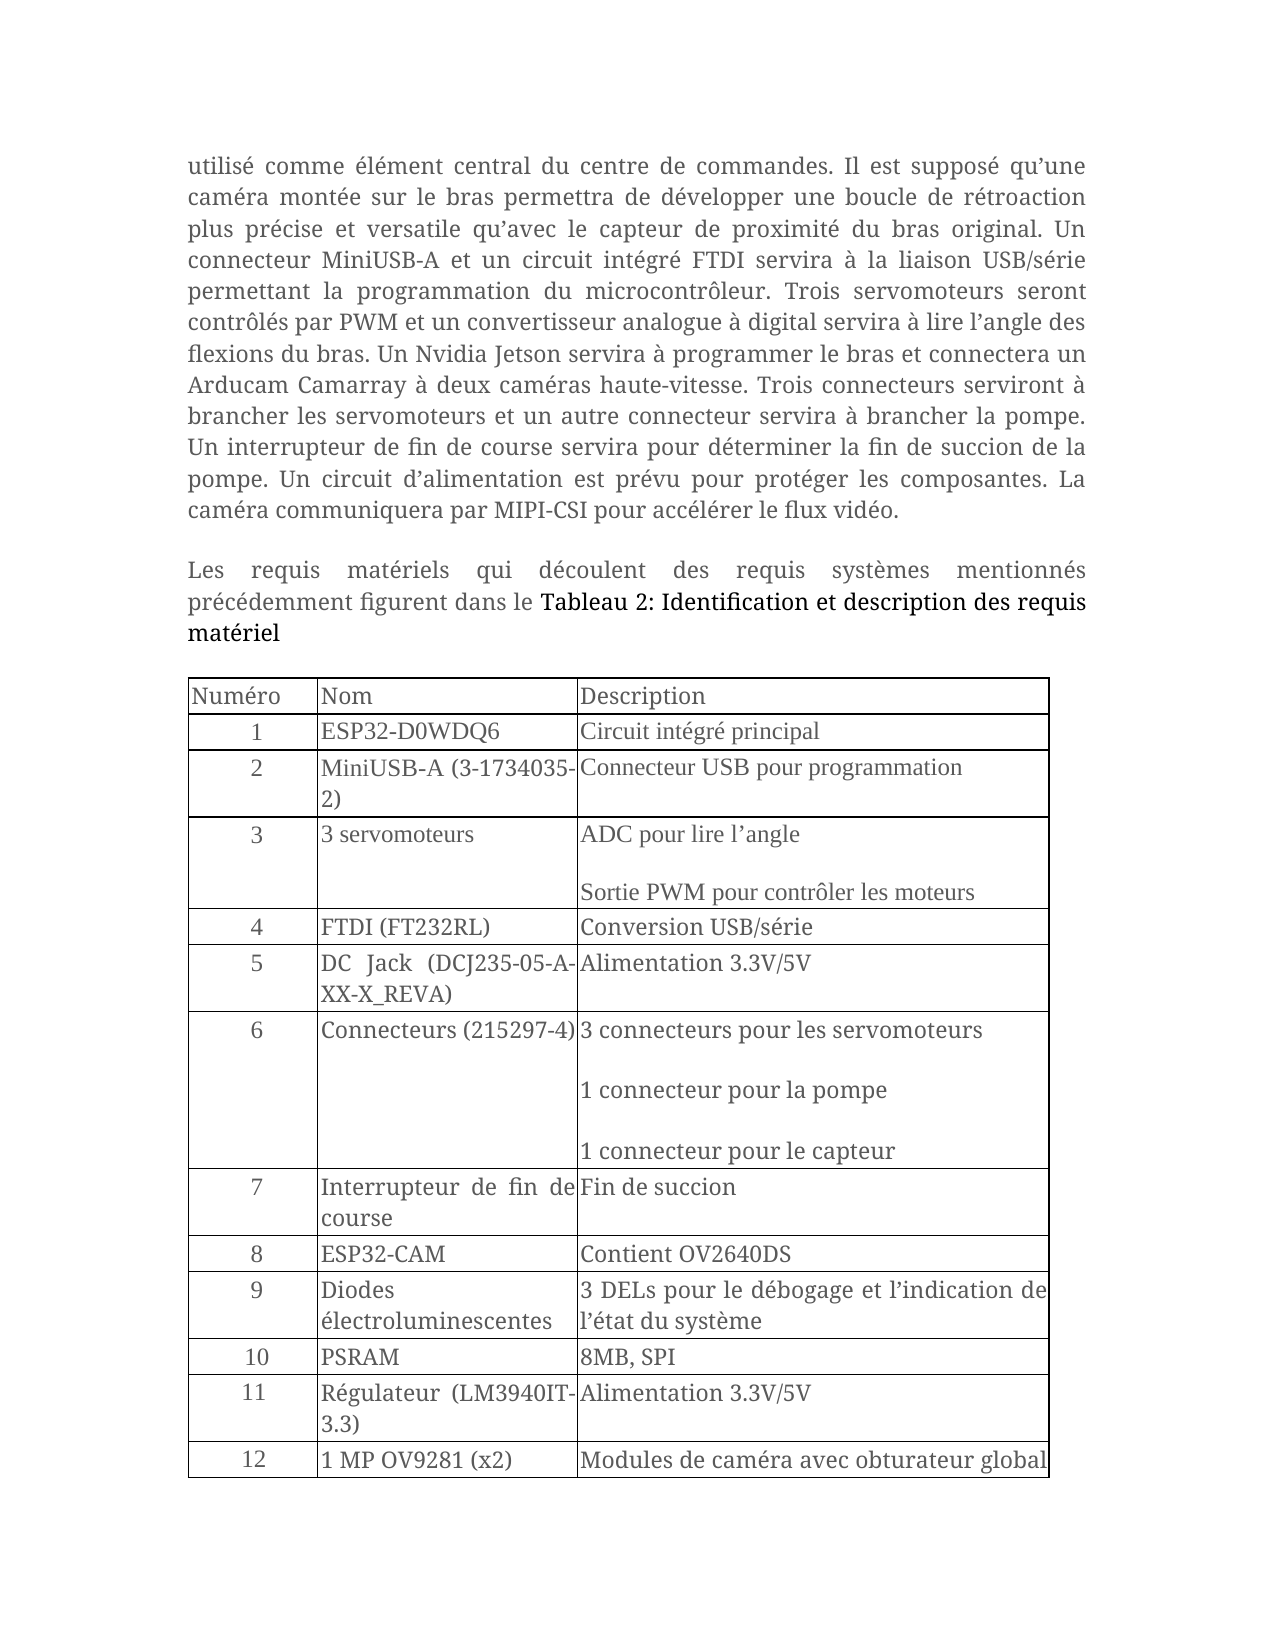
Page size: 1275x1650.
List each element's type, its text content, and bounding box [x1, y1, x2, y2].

table_cell PSRAM [318, 1339, 577, 1374]
table_cell Interrupteur de fin de course [318, 1169, 577, 1234]
table_cell 4 [189, 909, 317, 943]
table_header Description [578, 679, 1048, 713]
table_cell MiniUSB-A (3-1734035-2) [318, 751, 577, 816]
table_cell ADC pour lire l’angle Sortie PWM pour contrôler les moteurs [578, 818, 1048, 907]
table_cell FTDI (FT232RL) [318, 909, 577, 943]
table_cell Connecteur USB pour programmation [578, 751, 1048, 816]
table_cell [578, 1442, 1048, 1477]
table_cell 7 [189, 1169, 317, 1234]
table_cell 5 [189, 945, 317, 1011]
table_cell 3 servomoteurs [318, 818, 577, 907]
table_cell 8 [189, 1236, 317, 1271]
table_cell Régulateur (LM3940IT-3.3) [318, 1375, 577, 1441]
table_cell 12 [189, 1442, 317, 1477]
table_cell Fin de succion [578, 1169, 1048, 1234]
table_cell ESP32-CAM [318, 1236, 577, 1271]
table_cell 10 [189, 1339, 317, 1374]
table_cell 6 [189, 1012, 317, 1167]
table_cell 3 DELs pour le débogage et l’indication de l’état du système [578, 1272, 1048, 1338]
table_cell 11 [189, 1375, 317, 1441]
table_cell 8MB, SPI [578, 1339, 1048, 1374]
table_cell DC Jack (DCJ235-05-A-XX-X_REVA) [318, 945, 577, 1011]
table_cell 1 [189, 715, 317, 749]
table_cell Conversion USB/série [578, 909, 1048, 943]
table_cell Contient OV2640DS [578, 1236, 1048, 1271]
table_header Nom [318, 679, 577, 713]
table_cell 3 [189, 818, 317, 907]
table_cell 9 [189, 1272, 317, 1338]
table_cell 1 MP OV9281 (x2) [318, 1442, 577, 1477]
table_header Numéro [189, 679, 317, 713]
table_cell Circuit intégré principal [578, 715, 1048, 749]
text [187, 150, 1087, 525]
table_cell Alimentation 3.3V/5V [578, 1375, 1048, 1441]
table_cell 2 [189, 751, 317, 816]
table_cell Diodes électroluminescentes [318, 1272, 577, 1338]
table_cell Connecteurs (215297-4) [318, 1012, 577, 1167]
table_cell Alimentation 3.3V/5V [578, 945, 1048, 1011]
table_cell 3 connecteurs pour les servomoteurs 1 connecteur pour la pompe 1 connecteur pour le capteur [578, 1012, 1048, 1167]
text Les requis matériels qui découlent des requis systèmes mentionnés précédemment figurent dans le Tableau 2: Identification et description des requis matériel [187, 554, 1087, 648]
table_cell ESP32-D0WDQ6 [318, 715, 577, 749]
